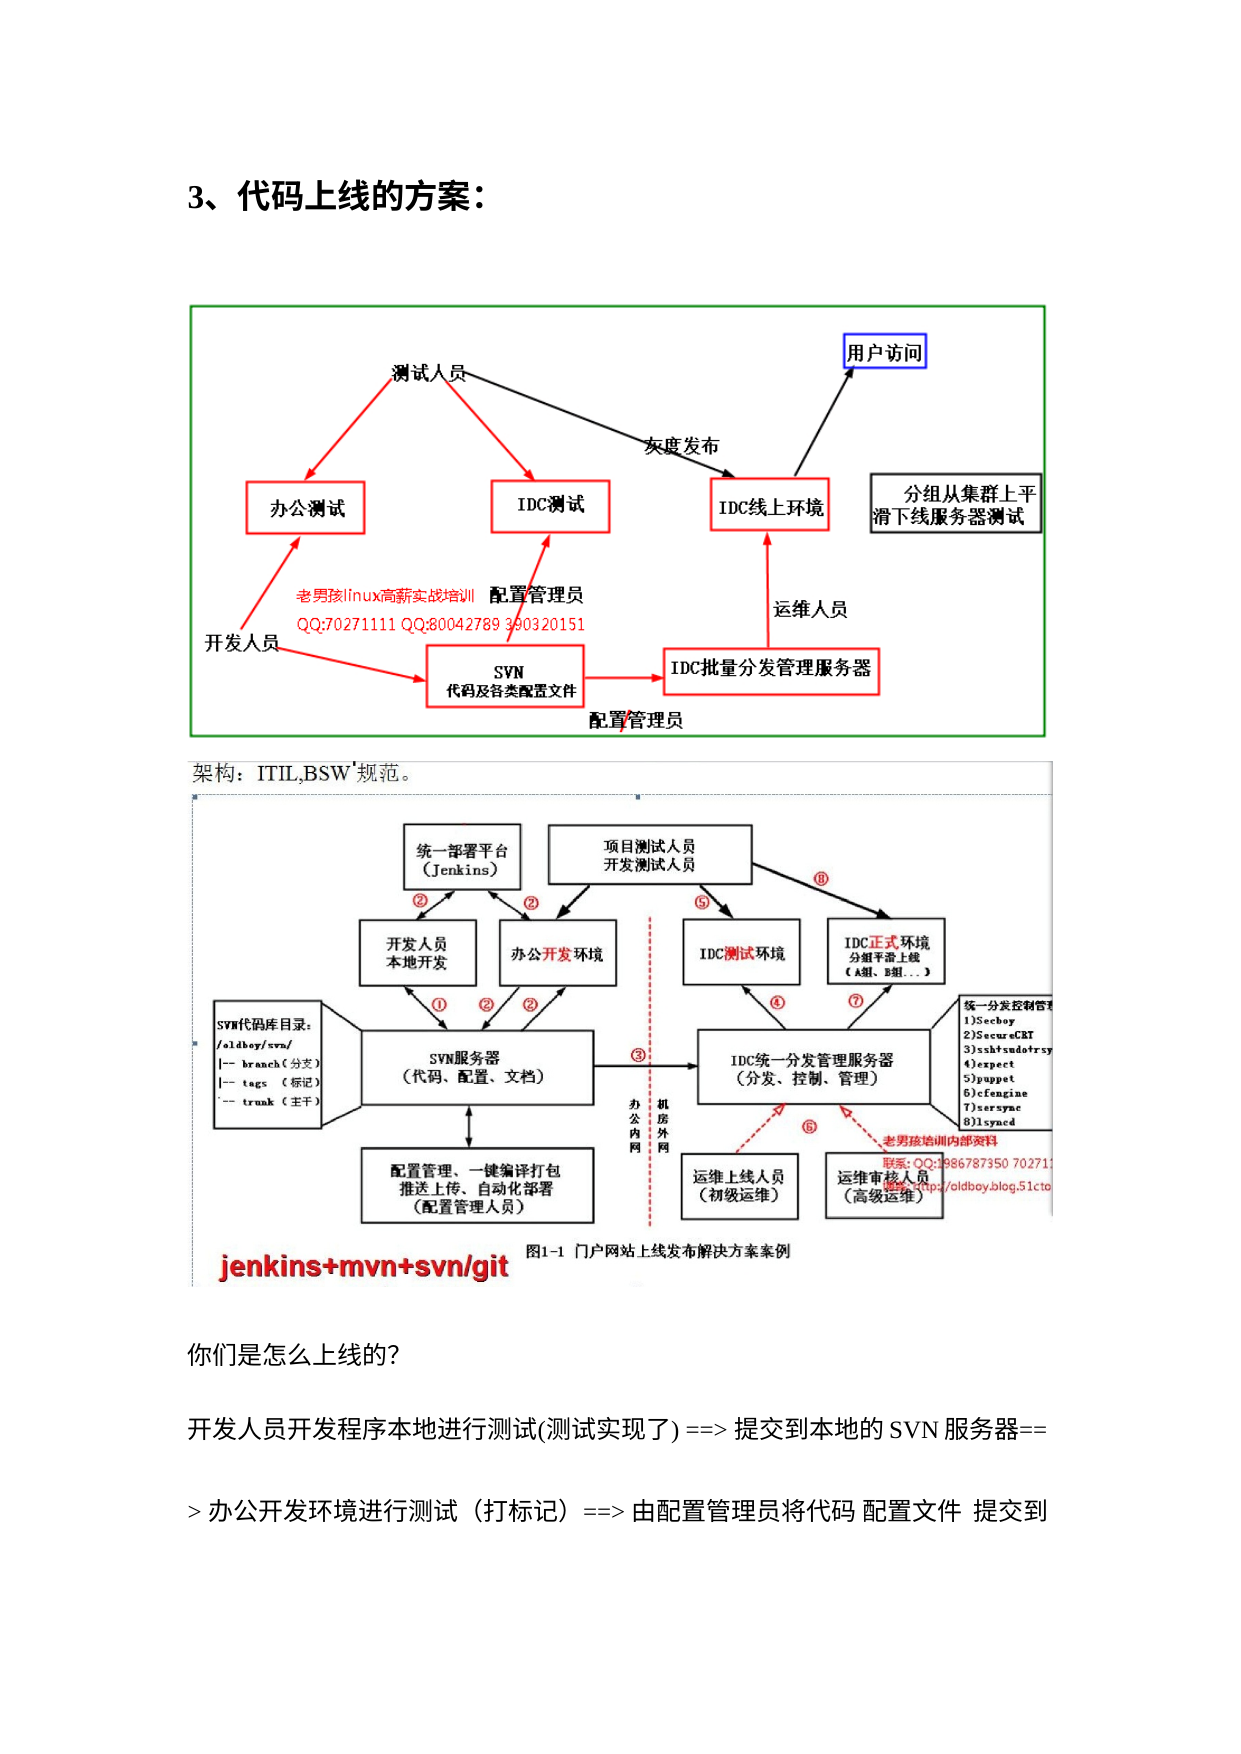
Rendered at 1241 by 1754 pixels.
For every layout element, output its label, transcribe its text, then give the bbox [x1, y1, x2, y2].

text 你们是怎么上线的？ [187, 1321, 1053, 1386]
picture [187, 761, 1053, 1287]
picture [187, 299, 1053, 749]
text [187, 1395, 1053, 1542]
subtitle 3、代码上线的方案： [187, 162, 1053, 227]
